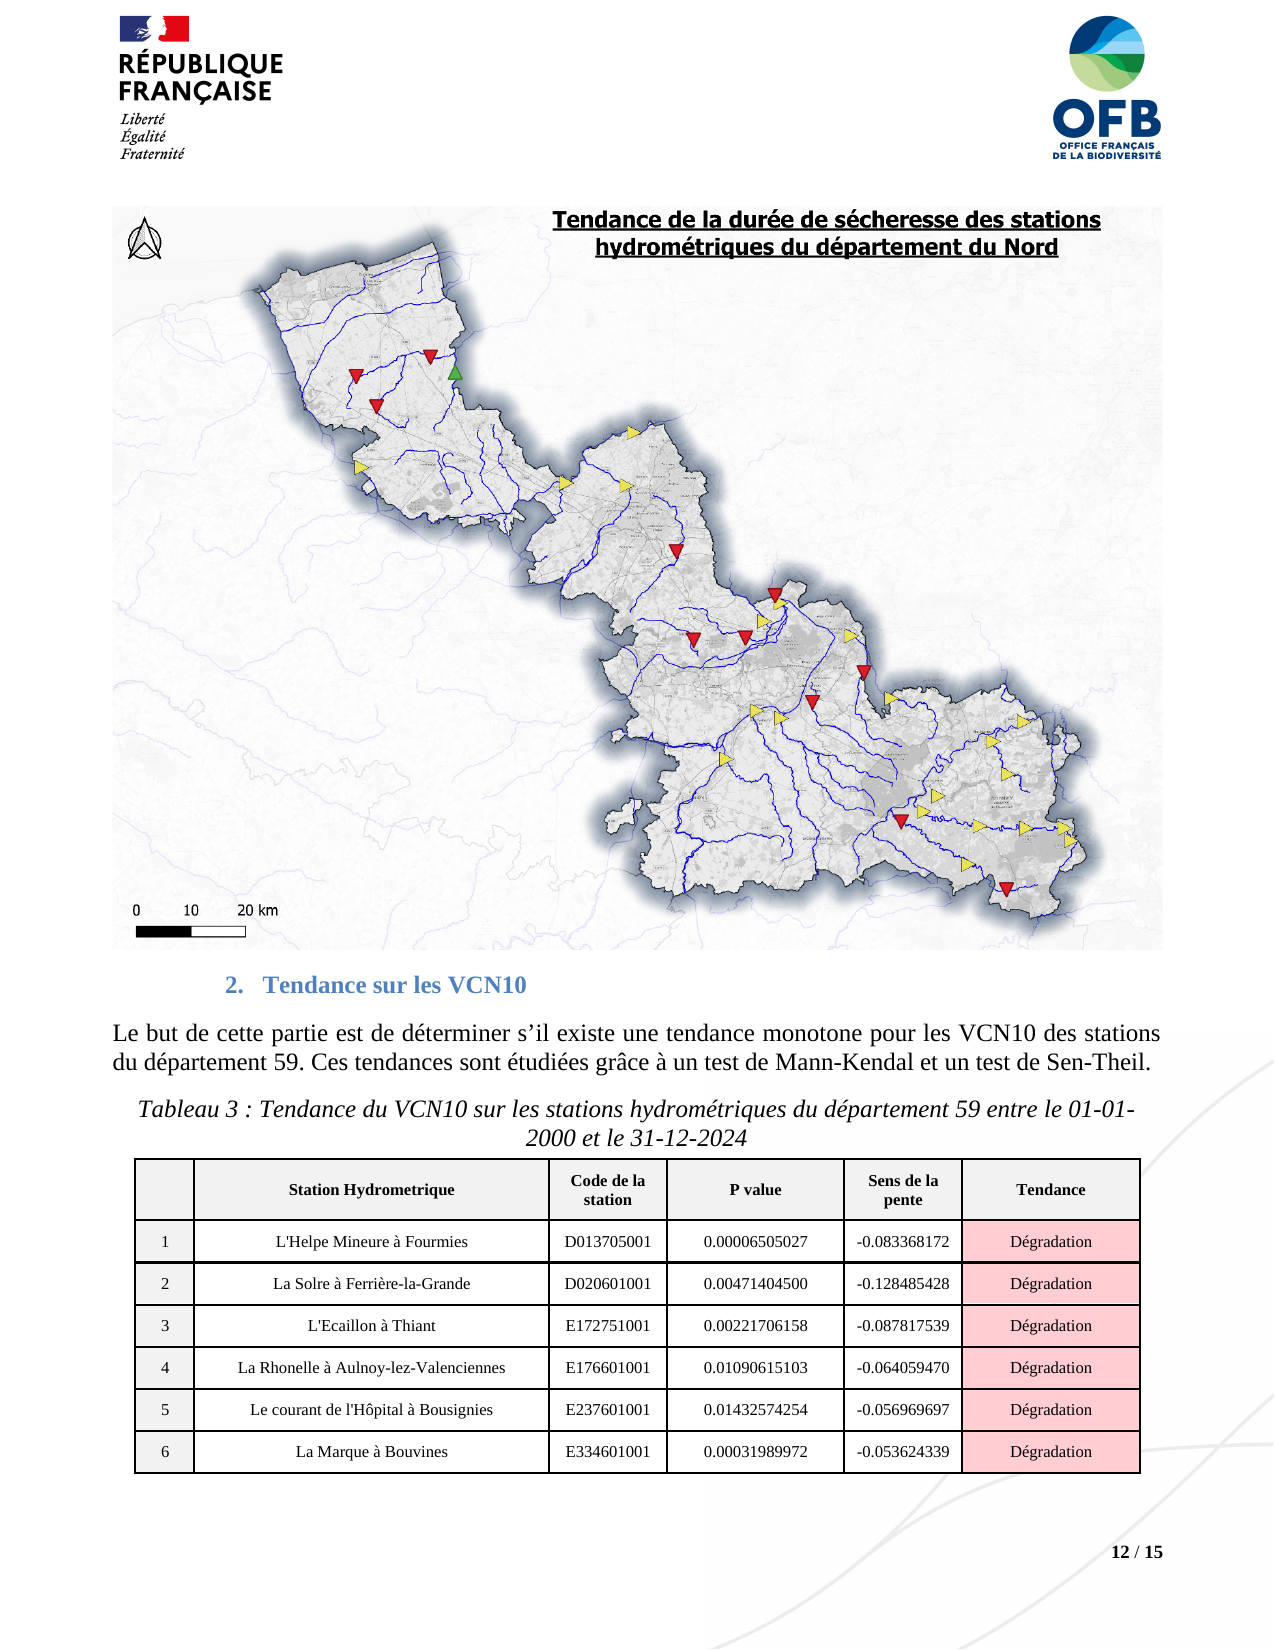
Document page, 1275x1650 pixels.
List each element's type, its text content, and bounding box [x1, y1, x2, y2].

text Tableau 3 : Tendance du VCN10 sur les stations hydrométriques du département 59 entre le 01-01-2000 et le 31-12-2024 [118, 1094, 1157, 1152]
table_cell E334601001 [550, 1432, 666, 1472]
table_cell L'Helpe Mineure à Fourmies [195, 1221, 548, 1261]
table_header Code de la station [550, 1160, 666, 1219]
picture [702, 1031, 1274, 1649]
table_cell -0.064059470 [845, 1348, 961, 1388]
table_header Tendance [963, 1160, 1139, 1219]
table_cell 5 [136, 1390, 193, 1430]
table_cell L'Ecaillon à Thiant [195, 1306, 548, 1346]
table_cell 0.00006505027 [668, 1221, 843, 1261]
table_header Sens de la pente [845, 1160, 961, 1219]
table_cell Dégradation [963, 1264, 1139, 1303]
table_cell 0.00471404500 [668, 1264, 843, 1303]
subtitle Tendance sur les VCN10 [225, 971, 1163, 999]
table_header Station Hydrometrique [195, 1160, 548, 1219]
table_cell -0.128485428 [845, 1264, 961, 1303]
table_cell D020601001 [550, 1264, 666, 1303]
picture [112, 206, 1163, 950]
table_cell -0.087817539 [845, 1306, 961, 1346]
table_cell 0.00221706158 [668, 1306, 843, 1346]
table_cell 4 [136, 1348, 193, 1388]
table_cell La Solre à Ferrière-la-Grande [195, 1264, 548, 1303]
table_cell Dégradation [963, 1432, 1139, 1472]
picture [19, 3, 1260, 164]
text Le but de cette partie est de déterminer s’il existe une tendance monotone pour les VCN10 des stations du département 59. Ces tendances sont étudiées grâce à un test de Mann-Kendal et un test de Sen-Theil. [112, 1018, 1163, 1076]
table_cell La Rhonelle à Aulnoy-lez-Valenciennes [195, 1348, 548, 1388]
table_cell La Marque à Bouvines [195, 1432, 548, 1472]
table_cell -0.083368172 [845, 1221, 961, 1261]
table_cell 0.01432574254 [668, 1390, 843, 1430]
table_cell Dégradation [963, 1221, 1139, 1261]
table_header [136, 1160, 193, 1219]
table_cell E176601001 [550, 1348, 666, 1388]
table_cell -0.056969697 [845, 1390, 961, 1430]
table_cell 2 [136, 1264, 193, 1303]
table_cell Dégradation [963, 1390, 1139, 1430]
table_cell Dégradation [963, 1348, 1139, 1388]
table_cell D013705001 [550, 1221, 666, 1261]
table_cell 6 [136, 1432, 193, 1472]
table_cell 3 [136, 1306, 193, 1346]
table_header P value [668, 1160, 843, 1219]
table_cell Le courant de l'Hôpital à Bousignies [195, 1390, 548, 1430]
table_cell 1 [136, 1221, 193, 1261]
table_cell -0.053624339 [845, 1432, 961, 1472]
table_cell 0.00031989972 [668, 1432, 843, 1472]
table_cell Dégradation [963, 1306, 1139, 1346]
table_cell E237601001 [550, 1390, 666, 1430]
table_cell 0.01090615103 [668, 1348, 843, 1388]
table_cell E172751001 [550, 1306, 666, 1346]
